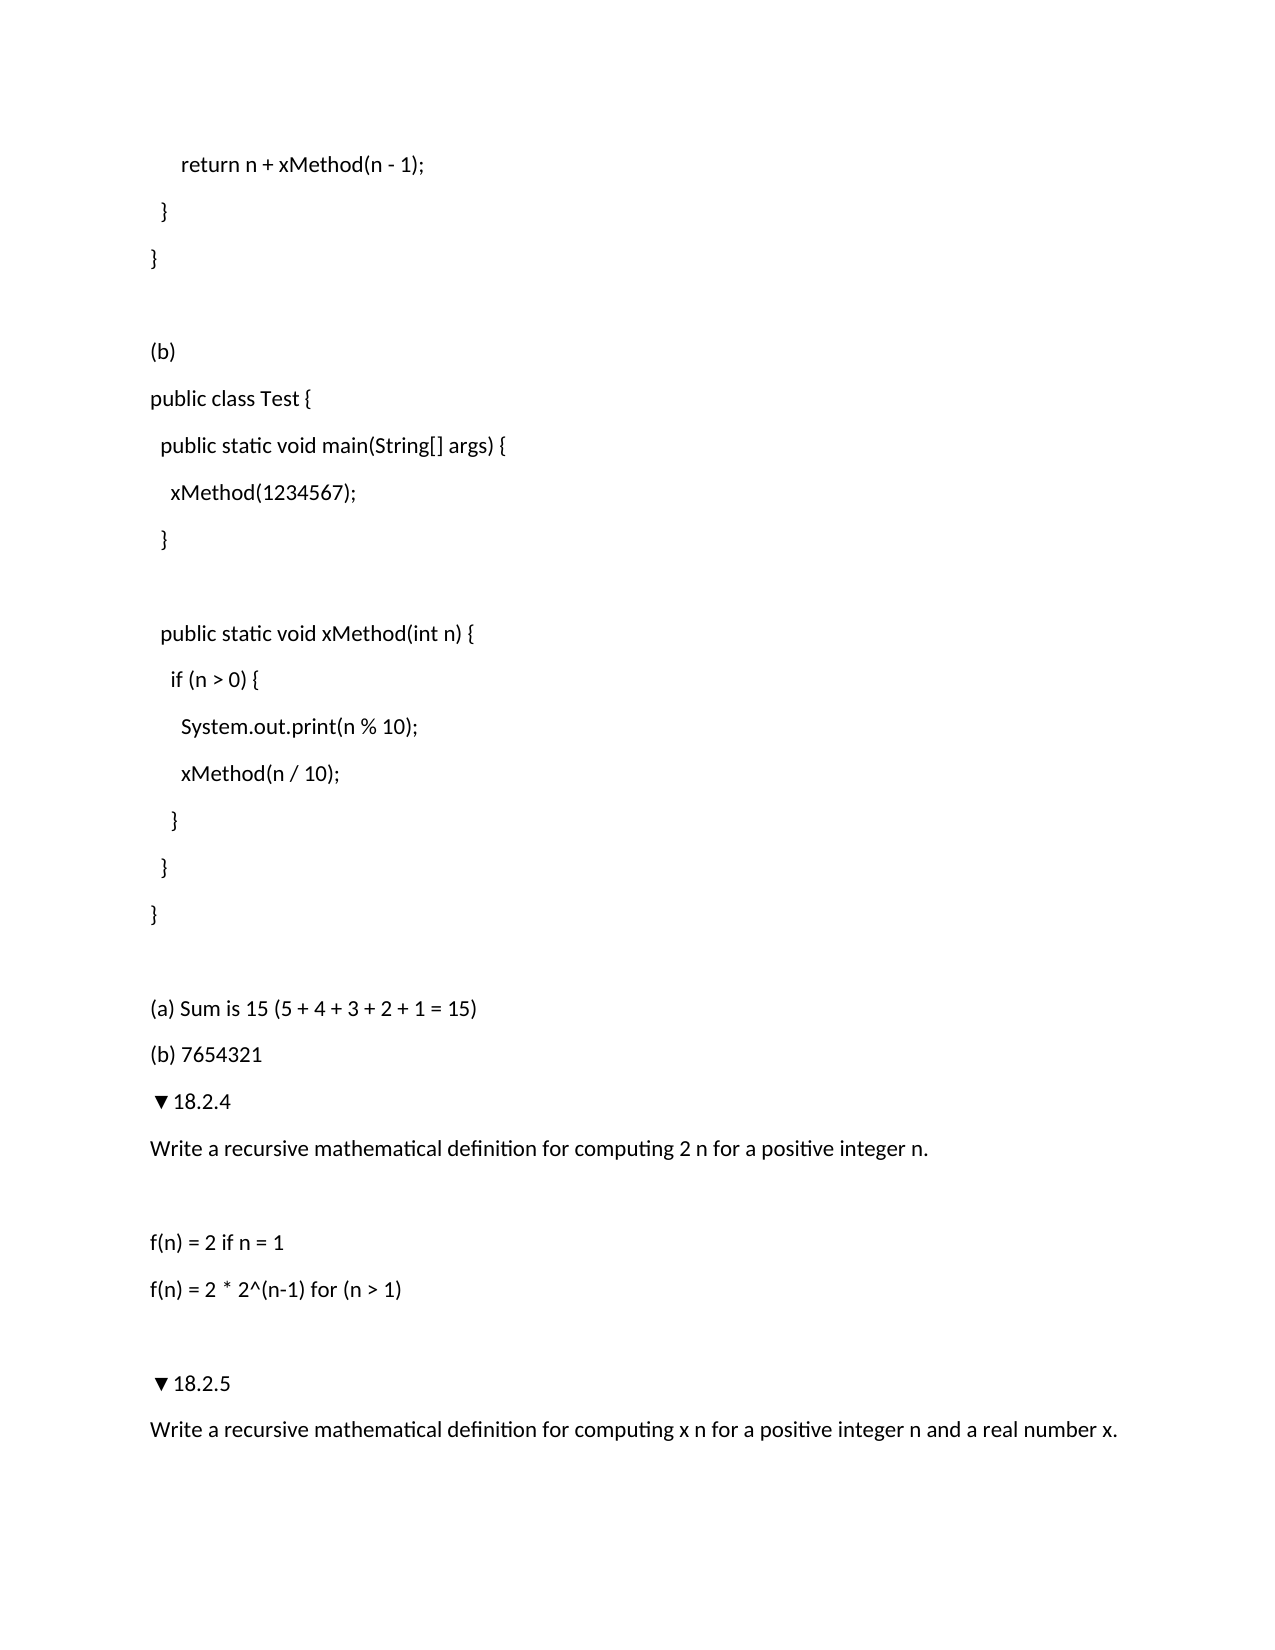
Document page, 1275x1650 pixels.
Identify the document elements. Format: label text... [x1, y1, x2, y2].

text (b) 7654321 [150, 1041, 1125, 1069]
text public class Test { [150, 384, 1125, 412]
text Write a recursive mathematical definition for computing 2 n for a positive integer n. [150, 1134, 1125, 1162]
text public static void main(String[] args) { [150, 431, 1125, 459]
text } [150, 197, 1125, 225]
text (a) Sum is 15 (5 + 4 + 3 + 2 + 1 = 15) [150, 994, 1125, 1022]
text } [150, 900, 1125, 928]
text public static void xMethod(int n) { [150, 619, 1125, 647]
text } [150, 853, 1125, 881]
text ▼18.2.4 [150, 1087, 1125, 1116]
text f(n) = 2 * 2^(n-1) for (n > 1) [150, 1275, 1125, 1303]
text (b) [150, 337, 1125, 366]
text ▼18.2.5 [150, 1369, 1125, 1397]
text } [150, 244, 1125, 272]
text Write a recursive mathematical definition for computing x n for a positive integer n and a real number x. [150, 1416, 1125, 1444]
text } [150, 525, 1125, 553]
text xMethod(1234567); [150, 478, 1125, 506]
text return n + xMethod(n - 1); [150, 150, 1125, 178]
text } [150, 806, 1125, 834]
text xMethod(n / 10); [150, 759, 1125, 787]
text System.out.print(n % 10); [150, 712, 1125, 741]
text f(n) = 2 if n = 1 [150, 1228, 1125, 1256]
text if (n > 0) { [150, 666, 1125, 694]
